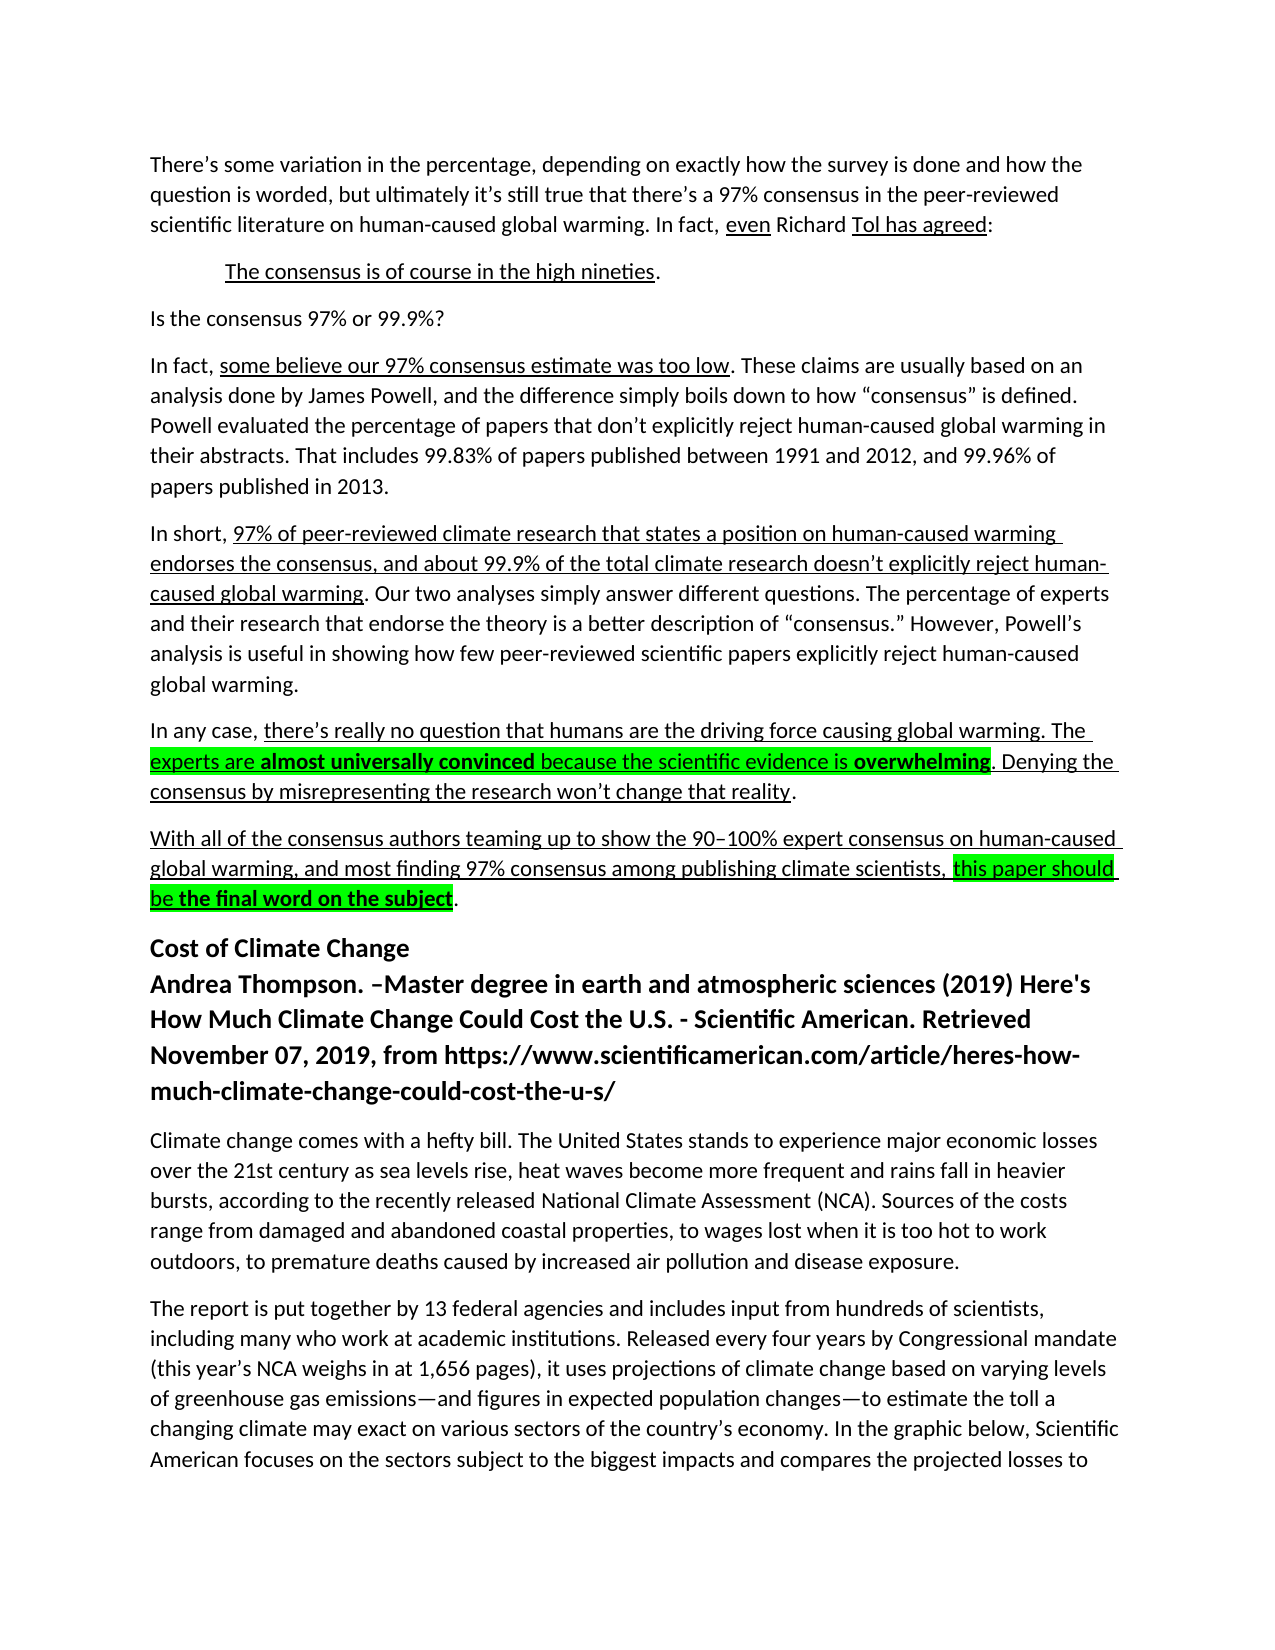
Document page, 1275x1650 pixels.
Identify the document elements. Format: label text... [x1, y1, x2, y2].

text With all of the consensus authors teaming up to show the 90–100% expert consensus on human-caused global warming, and most finding 97% consensus among publishing climate scientists, this paper should be the final word on the subject. [150, 824, 1125, 912]
text There’s some variation in the percentage, depending on exactly how the survey is done and how the question is worded, but ultimately it’s still true that there’s a 97% consensus in the peer-reviewed scientific literature on human-caused global warming. In fact, even Richard Tol has agreed: [150, 150, 1125, 238]
text Andrea Thompson. –Master degree in earth and atmospheric sciences (2019) Here's How Much Climate Change Could Cost the U.S. - Scientific American. Retrieved November 07, 2019, from https://www.scientificamerican.com/article/heres-how-much-climate-change-could-cost-the-u-s/ [150, 967, 1125, 1107]
text Is the consensus 97% or 99.9%? [150, 304, 1125, 332]
text In short, 97% of peer-reviewed climate research that states a position on human-caused warming endorses the consensus, and about 99.9% of the total climate research doesn’t explicitly reject human-caused global warming. Our two analyses simply answer different questions. The percentage of experts and their research that endorse the theory is a better description of “consensus.” However, Powell’s analysis is useful in showing how few peer-reviewed scientific papers explicitly reject human-caused global warming. [150, 519, 1125, 698]
text In any case, there’s really no question that humans are the driving force causing global warming. The experts are almost universally convinced because the scientific evidence is overwhelming. Denying the consensus by misrepresenting the research won’t change that reality. [150, 717, 1125, 805]
subtitle Cost of Climate Change [150, 931, 1125, 964]
text In fact, some believe our 97% consensus estimate was too low. These claims are usually based on an analysis done by James Powell, and the difference simply boils down to how “consensus” is defined. Powell evaluated the percentage of papers that don’t explicitly reject human-caused global warming in their abstracts. That includes 99.83% of papers published between 1991 and 2012, and 99.96% of papers published in 2013. [150, 351, 1125, 500]
text The consensus is of course in the high nineties. [150, 257, 1125, 285]
text Climate change comes with a hefty bill. The United States stands to experience major economic losses over the 21st century as sea levels rise, heat waves become more frequent and rains fall in heavier bursts, according to the recently released National Climate Assessment (NCA). Sources of the costs range from damaged and abandoned coastal properties, to wages lost when it is too hot to work outdoors, to premature deaths caused by increased air pollution and disease exposure. [150, 1126, 1125, 1275]
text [150, 1294, 1125, 1473]
